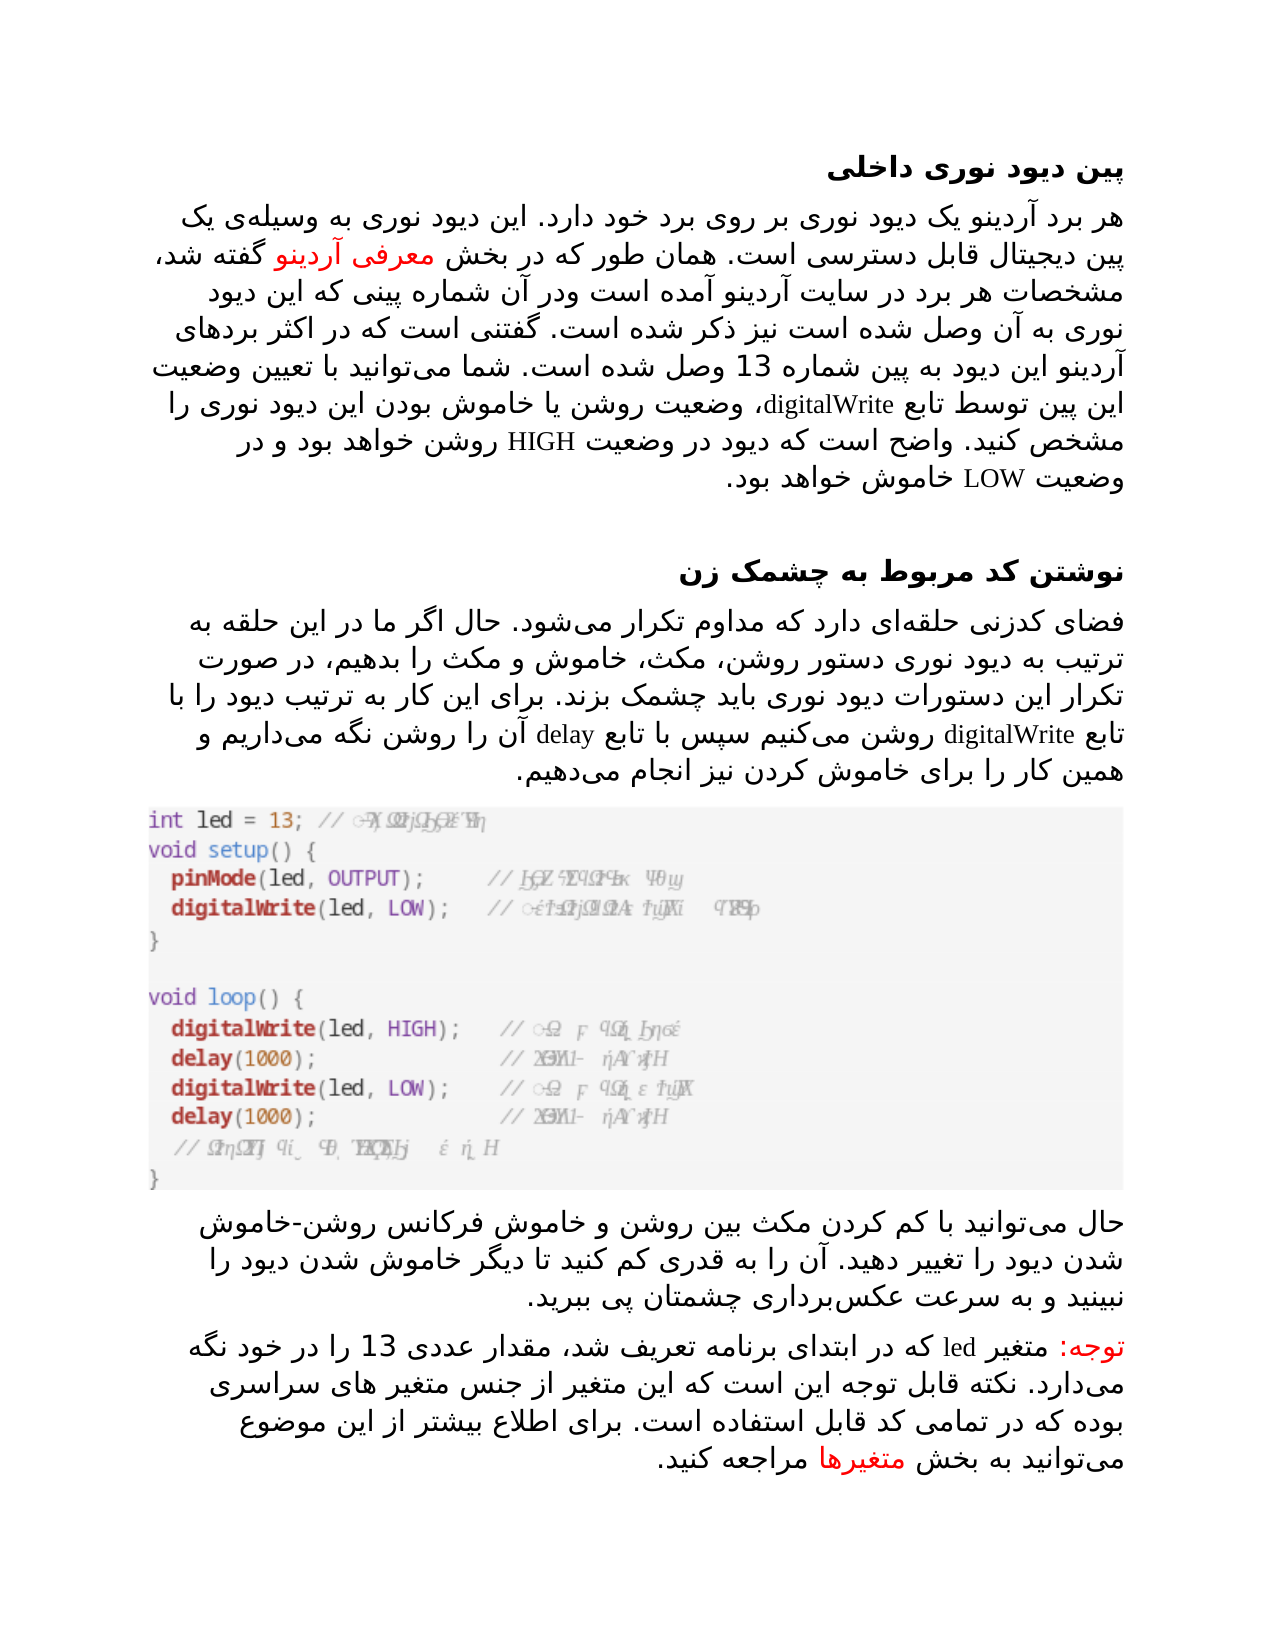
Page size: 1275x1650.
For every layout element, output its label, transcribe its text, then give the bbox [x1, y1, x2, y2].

text هر برد آردینو یک دیود نوری بر روی برد خود دارد. این دیود نوری به وسیله‌ی یک پین دیجیتال قابل دسترسی است. همان طور که در بخش معرفی آردینو گفته شد، مشخصات هر برد در سایت آردینو آمده است ودر آن شماره پینی که این دیود نوری به آن وصل شده است نیز ذکر شده است. گفتنی است که در اکثر بردهای آردینو این دیود به پین شماره 13 وصل شده است. شما می‌توانید با تعیین وضعیت این پین توسط تابع digitalWrite، وضعیت روشن یا خاموش بودن این دیود نوری را مشخص کنید. واضح است که دیود در وضعیت HIGH روشن خواهد بود و در وضعیت LOW خاموش خواهد بود. [150, 200, 1125, 495]
text فضای کدزنی حلقه‌ای دارد که مداوم تکرار می‌شود. حال اگر ما در این حلقه به ترتیب به دیود نوری دستور روشن، مکث، خاموش و مکث را بدهیم، در صورت تکرار این دستورات دیود نوری باید چشمک بزند. برای این کار به ترتیب دیود را با تابع digitalWrite روشن می‌کنیم سپس با تابع delay آن را روشن نگه می‌داریم و همین کار را برای خاموش کردن نیز انجام می‌دهیم. [150, 604, 1125, 787]
text حال می‌توانید با کم کردن مکث بین روشن و خاموش فرکانس روشن-خاموش شدن دیود را تغییر دهید. آن را به قدری کم کنید تا دیگر خاموش شدن دیود را نبینید و به سرعت عکس‌برداری چشمتان پی ببرید. [150, 1205, 1125, 1313]
text توجه: متغیر led که در ابتدای برنامه تعریف شد، مقدار عددی 13 را در خود نگه می‌دارد. نکته قابل توجه این است که این متغیر از جنس متغیر های سراسری بوده که در تمامی کد قابل استفاده است. برای اطلاع بیشتر از این موضوع می‌توانید به بخش متغیرها مراجعه کنید. [150, 1329, 1125, 1475]
subtitle پین دیود نوری داخلی [150, 150, 1125, 184]
subtitle نوشتن کد مربوط به چشمک زن [150, 554, 1125, 588]
